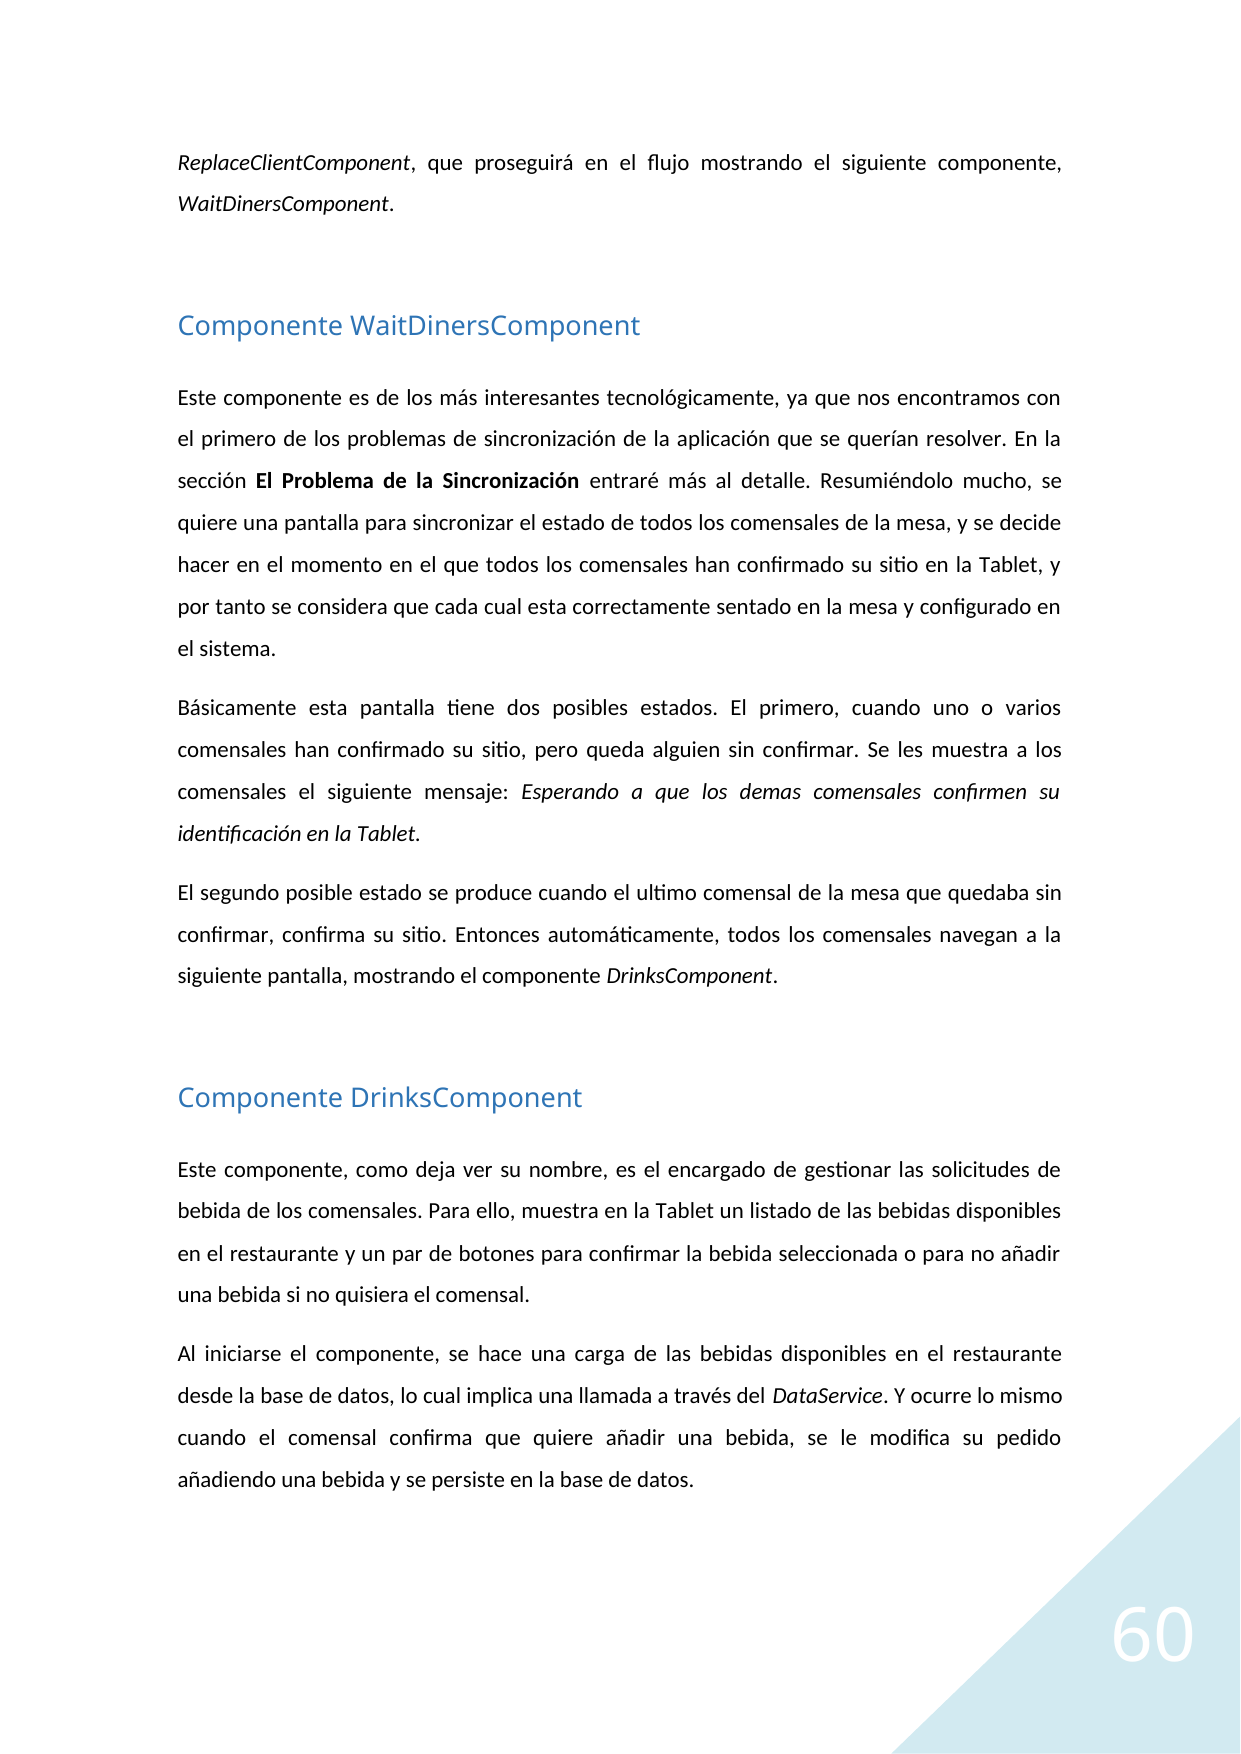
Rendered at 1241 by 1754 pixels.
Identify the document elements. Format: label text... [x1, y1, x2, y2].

subtitle Componente WaitDinersComponent [177, 307, 1063, 344]
text Al iniciarse el componente, se hace una carga de las bebidas disponibles en el restaurante desde la base de datos, lo cual implica una llamada a través del DataService. Y ocurre lo mismo cuando el comensal confirma que quiere añadir una bebida, se le modifica su pedido añadiendo una bebida y se persiste en la base de datos. [177, 1339, 1063, 1493]
text Este componente, como deja ver su nombre, es el encargado de gestionar las solicitudes de bebida de los comensales. Para ello, muestra en la Tablet un listado de las bebidas disponibles en el restaurante y un par de botones para confirmar la bebida seleccionada o para no añadir una bebida si no quisiera el comensal. [177, 1155, 1063, 1309]
text Básicamente esta pantalla tiene dos posibles estados. El primero, cuando uno o varios comensales han confirmado su sitio, pero queda alguien sin confirmar. Se les muestra a los comensales el siguiente mensaje: Esperando a que los demas comensales confirmen su identificación en la Tablet. [177, 693, 1063, 847]
text El segundo posible estado se produce cuando el ultimo comensal de la mesa que quedaba sin confirmar, confirma su sitio. Entonces automáticamente, todos los comensales navegan a la siguiente pantalla, mostrando el componente DrinksComponent. [177, 878, 1063, 990]
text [177, 148, 1063, 218]
text Este componente es de los más interesantes tecnológicamente, ya que nos encontramos con el primero de los problemas de sincronización de la aplicación que se querían resolver. En la sección El Problema de la Sincronización entraré más al detalle. Resumiéndolo mucho, se quiere una pantalla para sincronizar el estado de todos los comensales de la mesa, y se decide hacer en el momento en el que todos los comensales han confirmado su sitio en la Tablet, y por tanto se considera que cada cual esta correctamente sentado en la mesa y configurado en el sistema. [177, 383, 1063, 662]
subtitle Componente DrinksComponent [177, 1079, 1063, 1116]
